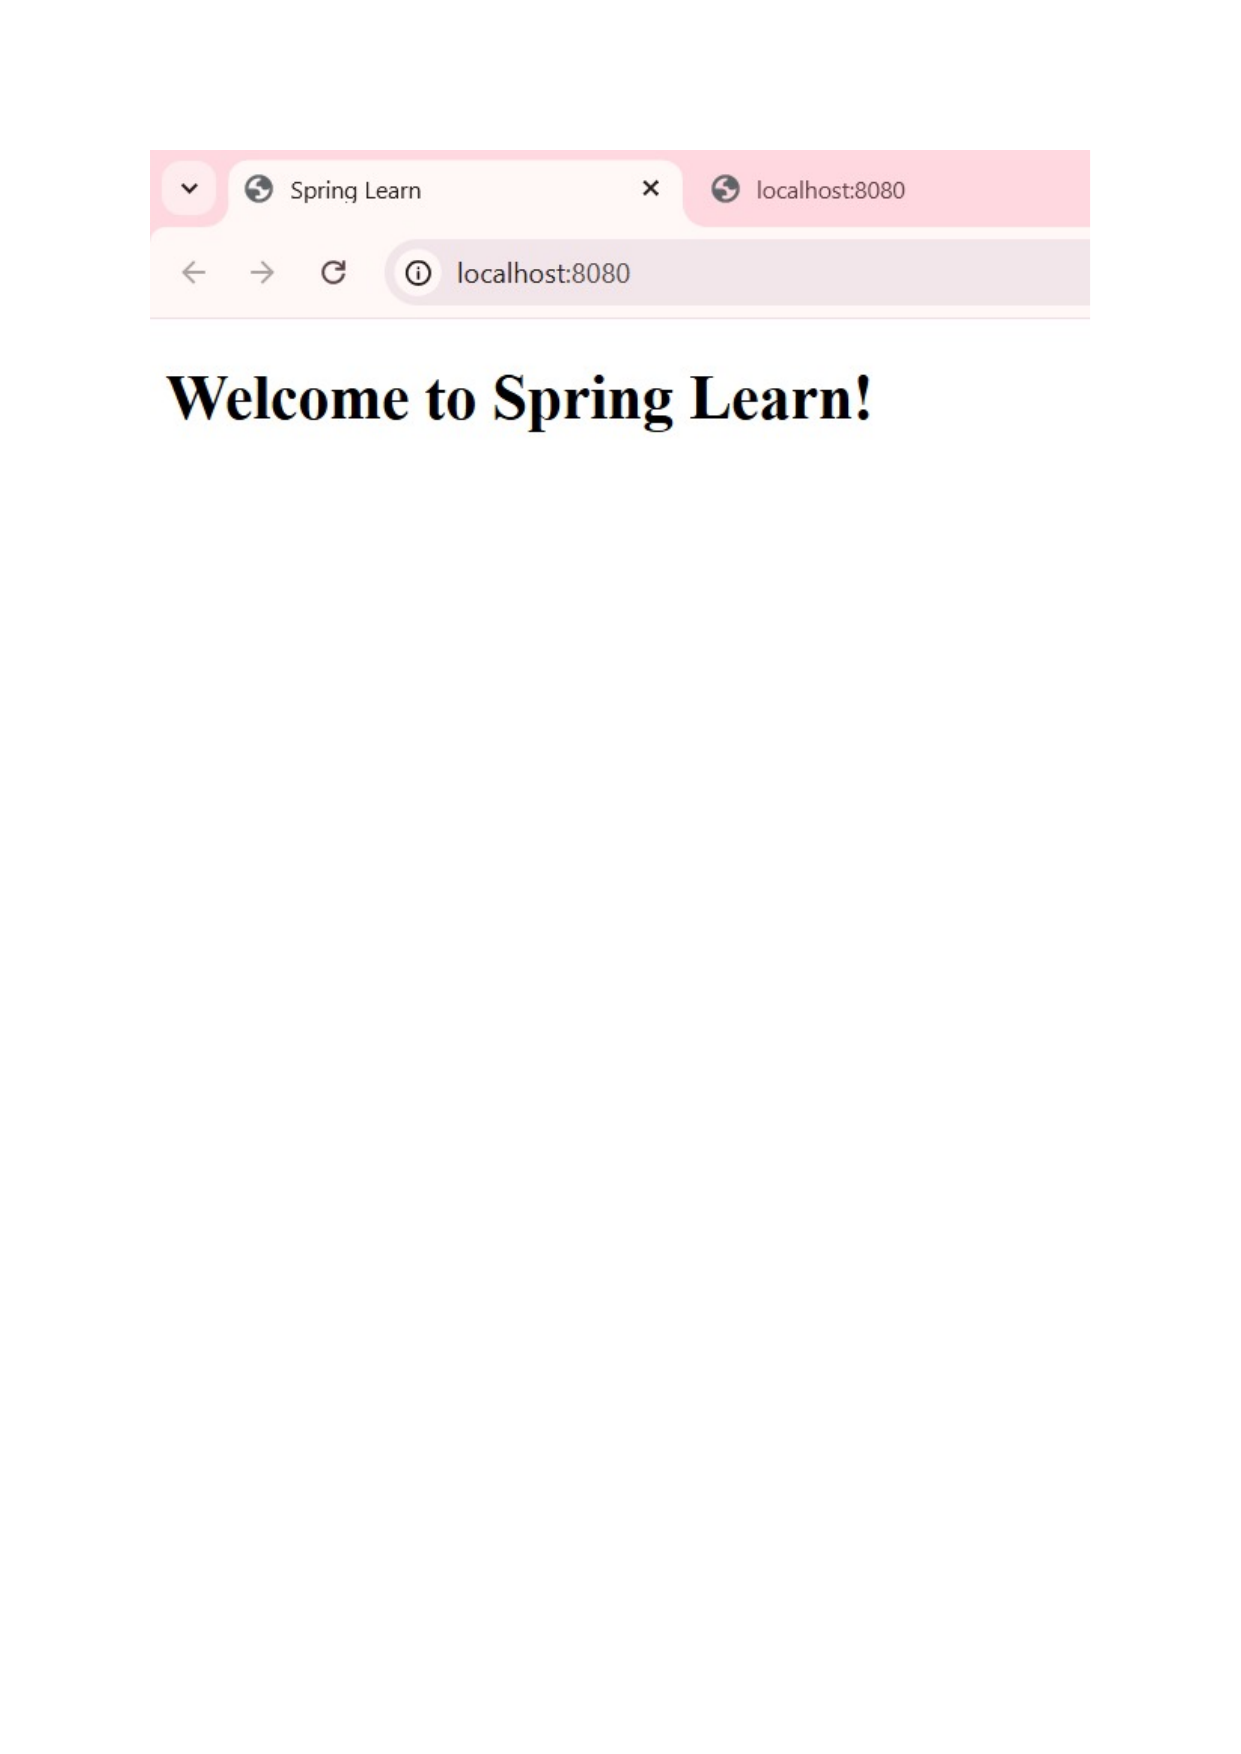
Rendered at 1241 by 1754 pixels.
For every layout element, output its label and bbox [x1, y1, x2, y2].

picture [150, 150, 1091, 812]
